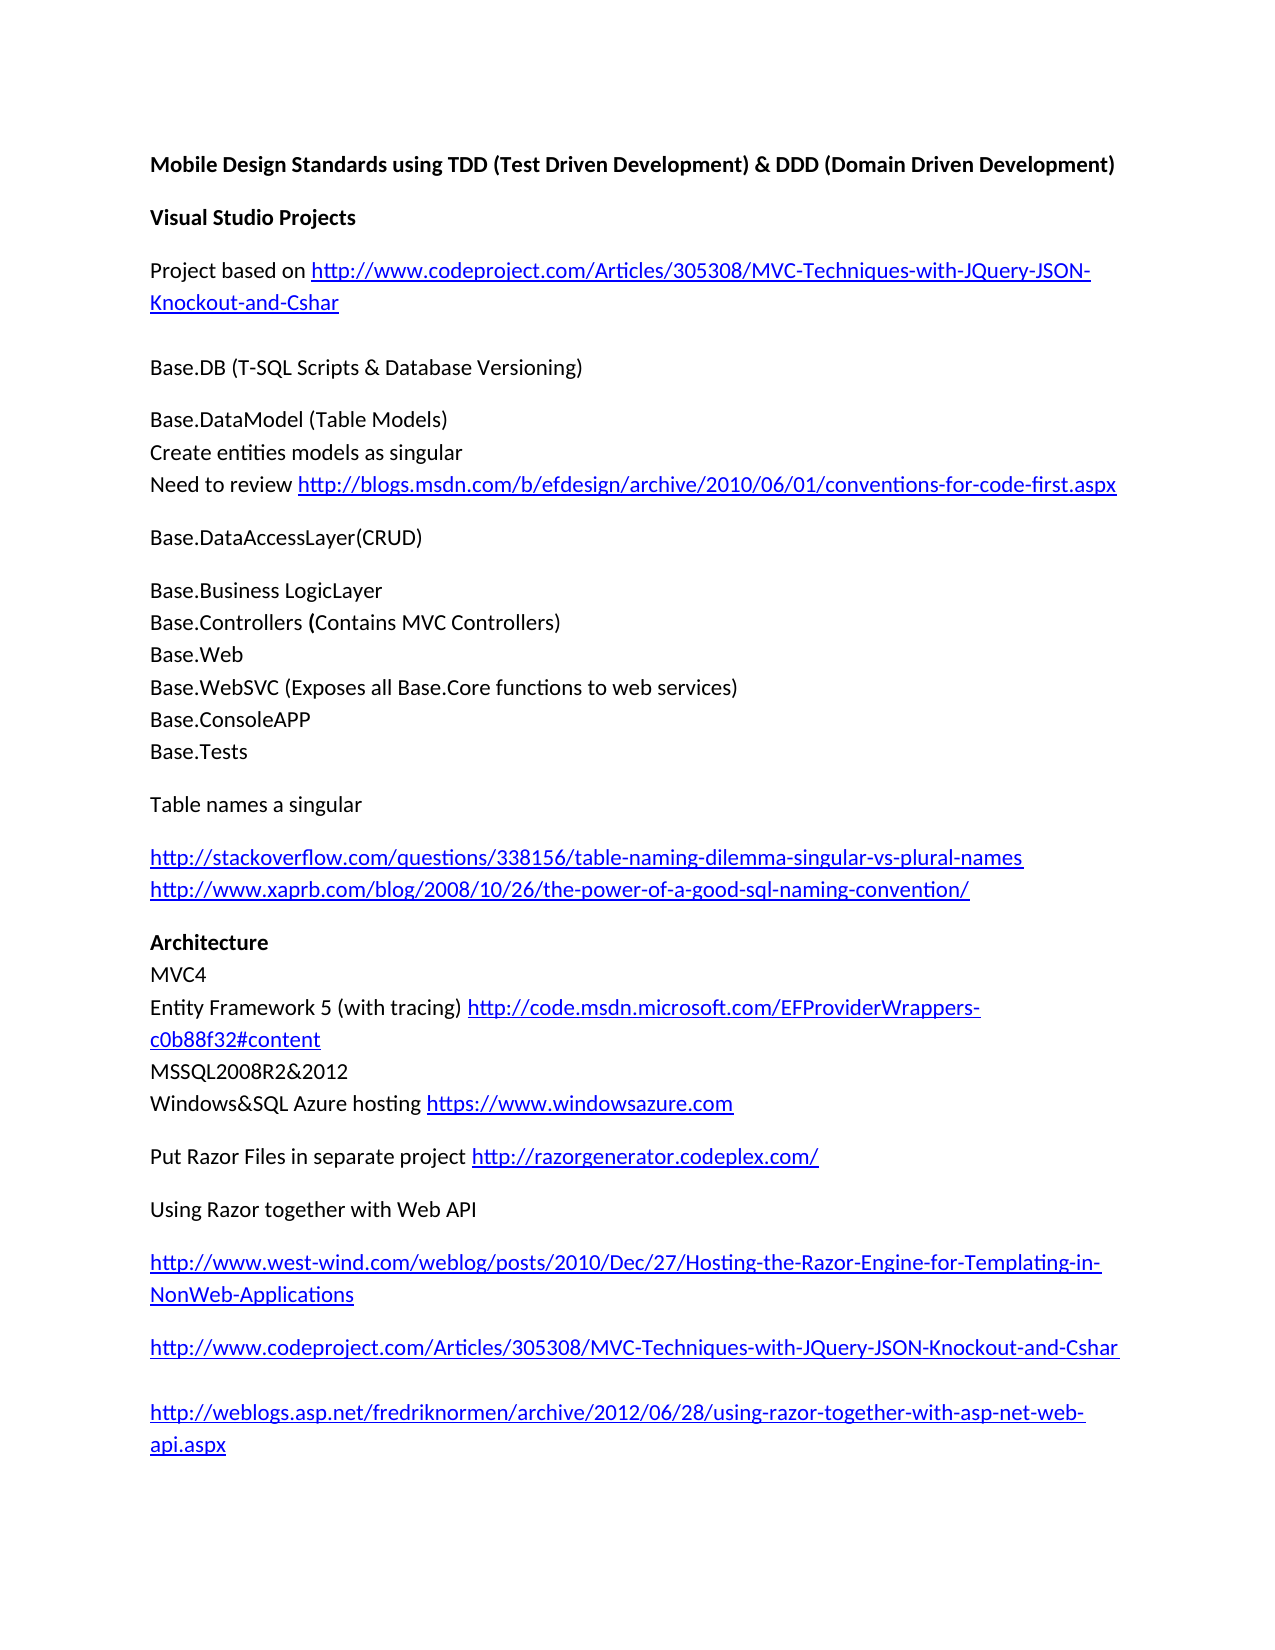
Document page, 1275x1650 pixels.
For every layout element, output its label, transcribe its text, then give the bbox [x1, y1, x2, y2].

text http://www.codeproject.com/Articles/305308/MVC-Techniques-with-JQuery-JSON-Knockout-and-Cshar http://weblogs.asp.net/fredriknormen/archive/2012/06/28/using-razor-together-with-asp-net-web-api.aspx [150, 1333, 1125, 1458]
text Base.Business LogicLayer Base.Controllers (Contains MVC Controllers) Base.Web Base.WebSVC (Exposes all Base.Core functions to web services) Base.ConsoleAPP Base.Tests [150, 576, 1125, 765]
text Visual Studio Projects [150, 203, 1125, 231]
text http://stackoverflow.com/questions/338156/table-naming-dilemma-singular-vs-plural-names http://www.xaprb.com/blog/2008/10/26/the-power-of-a-good-sql-naming-convention/ [150, 843, 1125, 903]
text Put Razor Files in separate project http://razorgenerator.codeplex.com/ [150, 1142, 1125, 1170]
text Table names a singular [150, 790, 1125, 818]
text Using Razor together with Web API [150, 1195, 1125, 1223]
text Architecture MVC4 Entity Framework 5 (with tracing) http://code.msdn.microsoft.com/EFProviderWrappers-c0b88f32#content MSSQL2008R2&2012 Windows&SQL Azure hosting https://www.windowsazure.com [150, 928, 1125, 1117]
text Base.DataAccessLayer(CRUD) [150, 523, 1125, 551]
text Mobile Design Standards using TDD (Test Driven Development) & DDD (Domain Driven Development) [150, 150, 1125, 178]
text http://www.west-wind.com/weblog/posts/2010/Dec/27/Hosting-the-Razor-Engine-for-Templating-in-NonWeb-Applications [150, 1248, 1125, 1308]
text Base.DataModel (Table Models) Create entities models as singular Need to review http://blogs.msdn.com/b/efdesign/archive/2010/06/01/conventions-for-code-first.aspx [150, 406, 1125, 498]
text Project based on http://www.codeproject.com/Articles/305308/MVC-Techniques-with-JQuery-JSON-Knockout-and-Cshar Base.DB (T-SQL Scripts & Database Versioning) [150, 256, 1125, 381]
